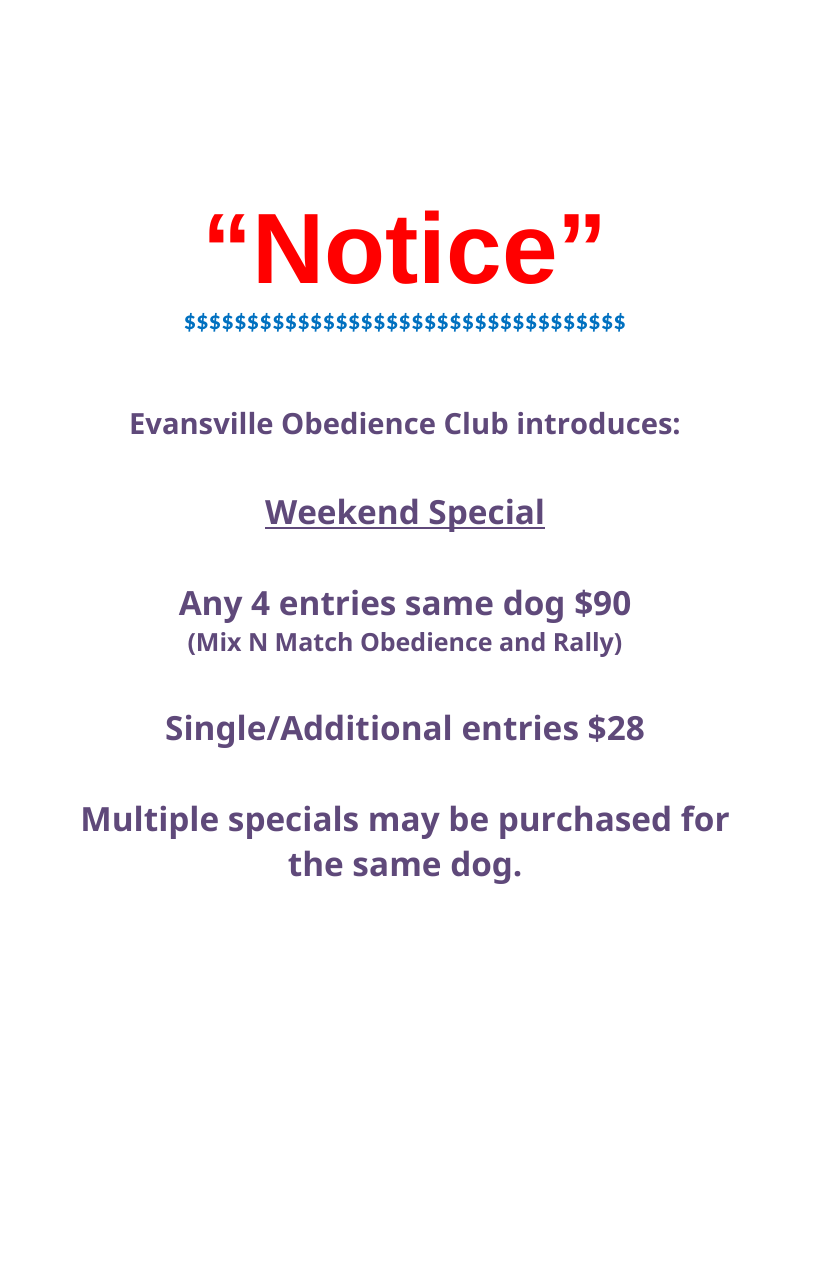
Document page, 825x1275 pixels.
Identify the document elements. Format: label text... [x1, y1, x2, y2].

text Single/Additional entries $28 [60, 704, 750, 750]
text Multiple specials may be purchased for the same dog. [60, 795, 750, 886]
text “Notice” [60, 190, 750, 305]
text Evansville Obedience Club introduces: [60, 404, 750, 443]
text Any 4 entries same dog $90 [60, 579, 750, 625]
text Weekend Special [60, 489, 750, 534]
text (Mix N Match Obedience and Rally) [60, 625, 750, 659]
text $$$$$$$$$$$$$$$$$$$$$$$$$$$$$$$$$$$ [60, 305, 750, 336]
